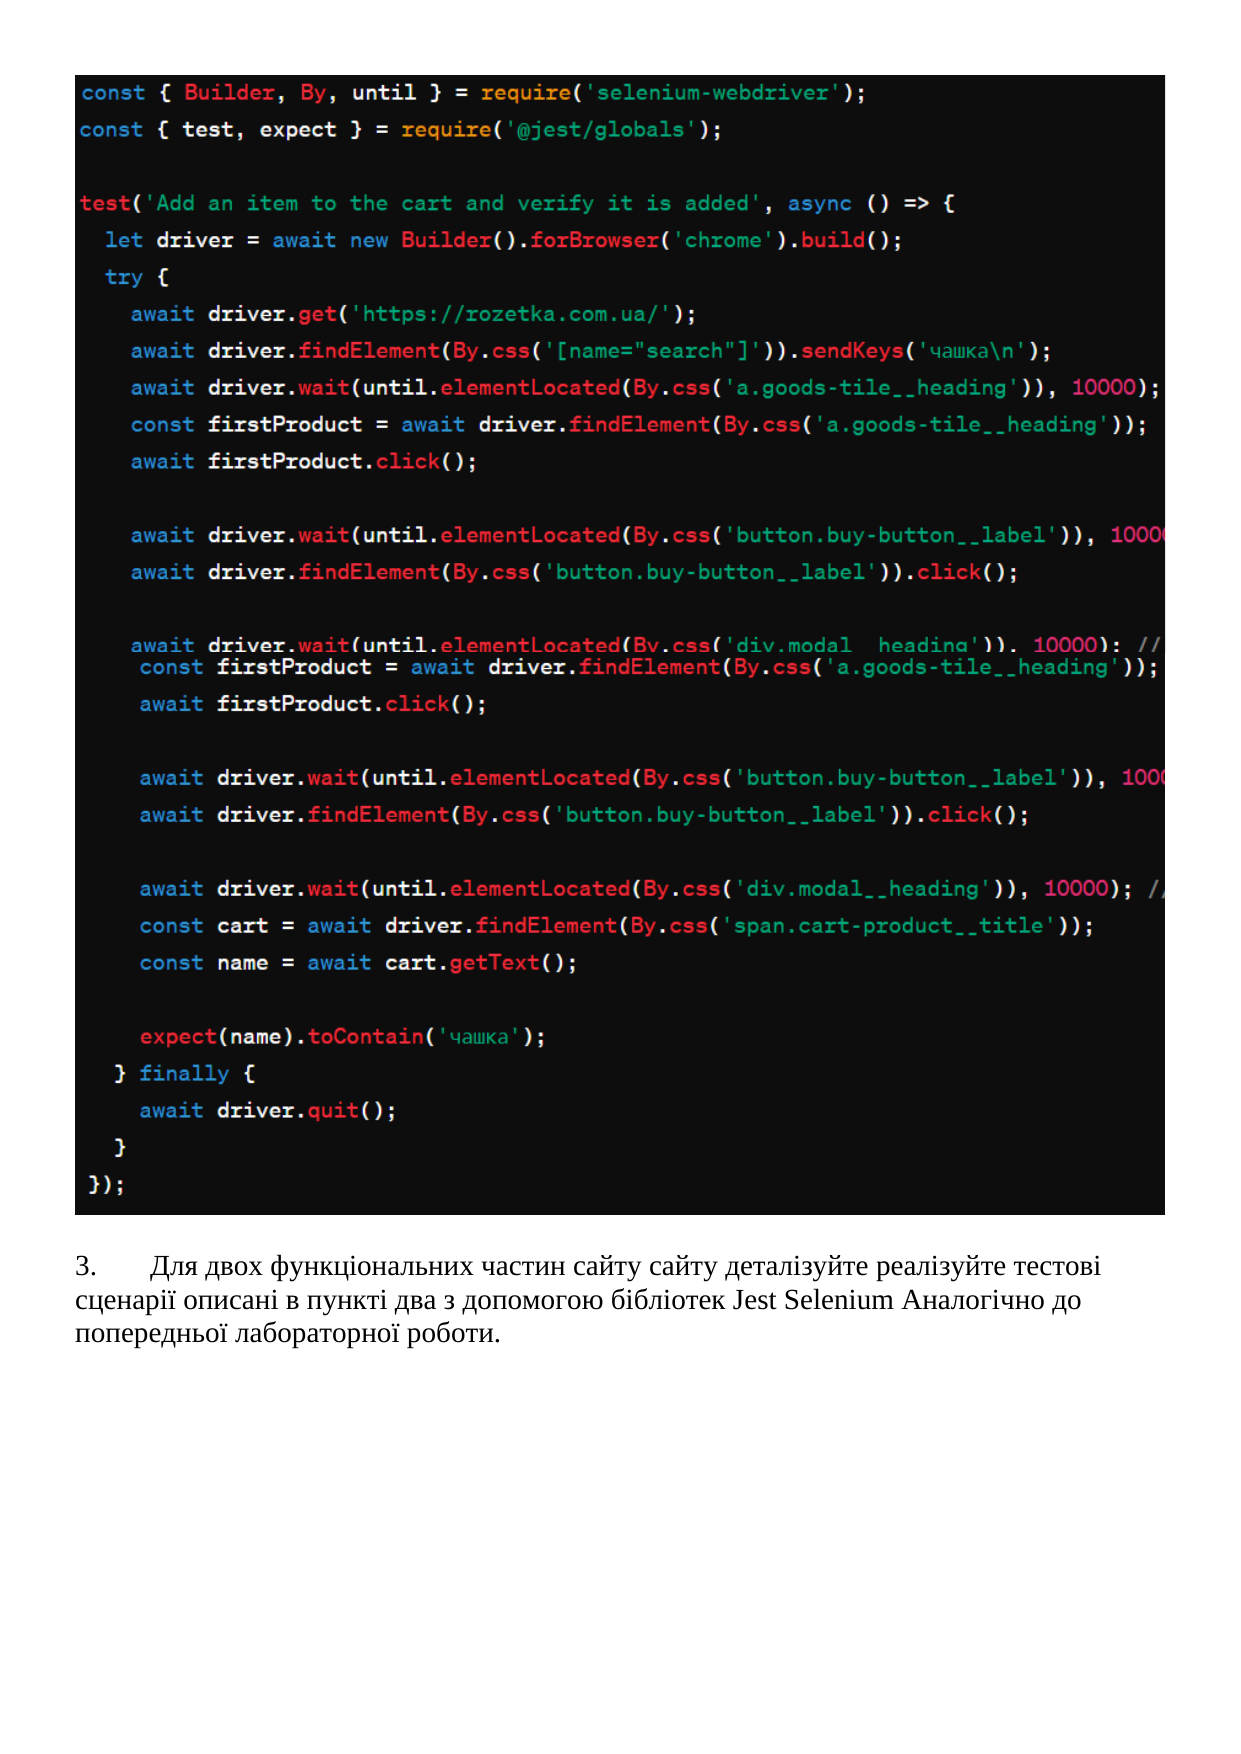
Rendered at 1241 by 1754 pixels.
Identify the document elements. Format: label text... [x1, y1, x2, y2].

picture [75, 75, 1166, 1215]
list Для двох функціональних частин сайту сайту деталізуйте реалізуйте тестові сценарії описані в пункті два з допомогою бібліотек Jest Selenium Аналогічно до попередньої лабораторної роботи. [75, 1248, 1165, 1349]
